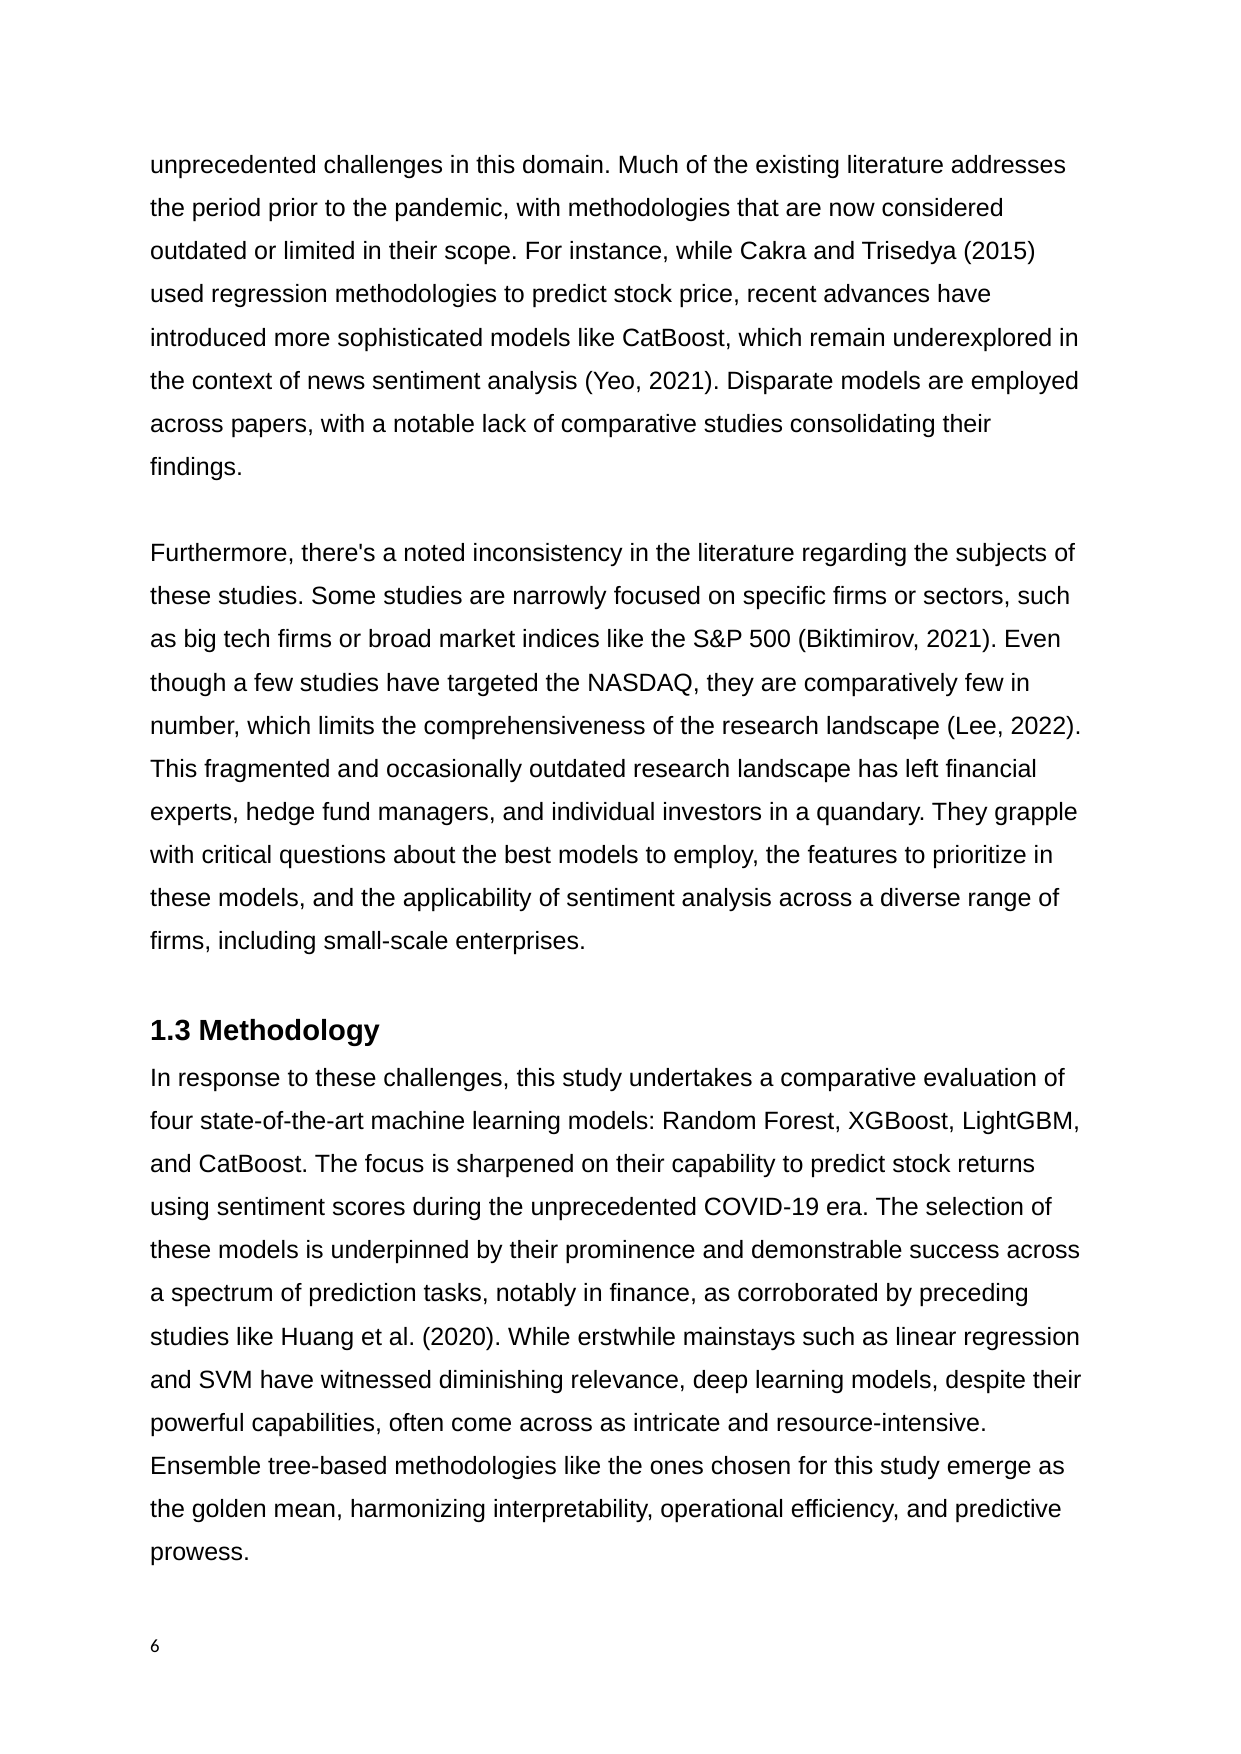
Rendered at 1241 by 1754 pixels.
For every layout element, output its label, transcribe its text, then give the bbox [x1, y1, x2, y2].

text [150, 150, 1090, 481]
text Furthermore, there's a noted inconsistency in the literature regarding the subjects of these studies. Some studies are narrowly focused on specific firms or sectors, such as big tech firms or broad market indices like the S&P 500 (Biktimirov, 2021). Even though a few studies have targeted the NASDAQ, they are comparatively few in number, which limits the comprehensiveness of the research landscape (Lee, 2022). This fragmented and occasionally outdated research landscape has left financial experts, hedge fund managers, and individual investors in a quandary. They grapple with critical questions about the best models to employ, the features to prioritize in these models, and the applicability of sentiment analysis across a diverse range of firms, including small-scale enterprises. [150, 538, 1090, 955]
subtitle 1.3 Methodology [150, 1012, 1090, 1046]
text In response to these challenges, this study undertakes a comparative evaluation of four state-of-the-art machine learning models: Random Forest, XGBoost, LightGBM, and CatBoost. The focus is sharpened on their capability to predict stock returns using sentiment scores during the unprecedented COVID-19 era. The selection of these models is underpinned by their prominence and demonstrable success across a spectrum of prediction tasks, notably in finance, as corroborated by preceding studies like Huang et al. (2020). While erstwhile mainstays such as linear regression and SVM have witnessed diminishing relevance, deep learning models, despite their powerful capabilities, often come across as intricate and resource-intensive. Ensemble tree-based methodologies like the ones chosen for this study emerge as the golden mean, harmonizing interpretability, operational efficiency, and predictive prowess. [150, 1063, 1090, 1566]
